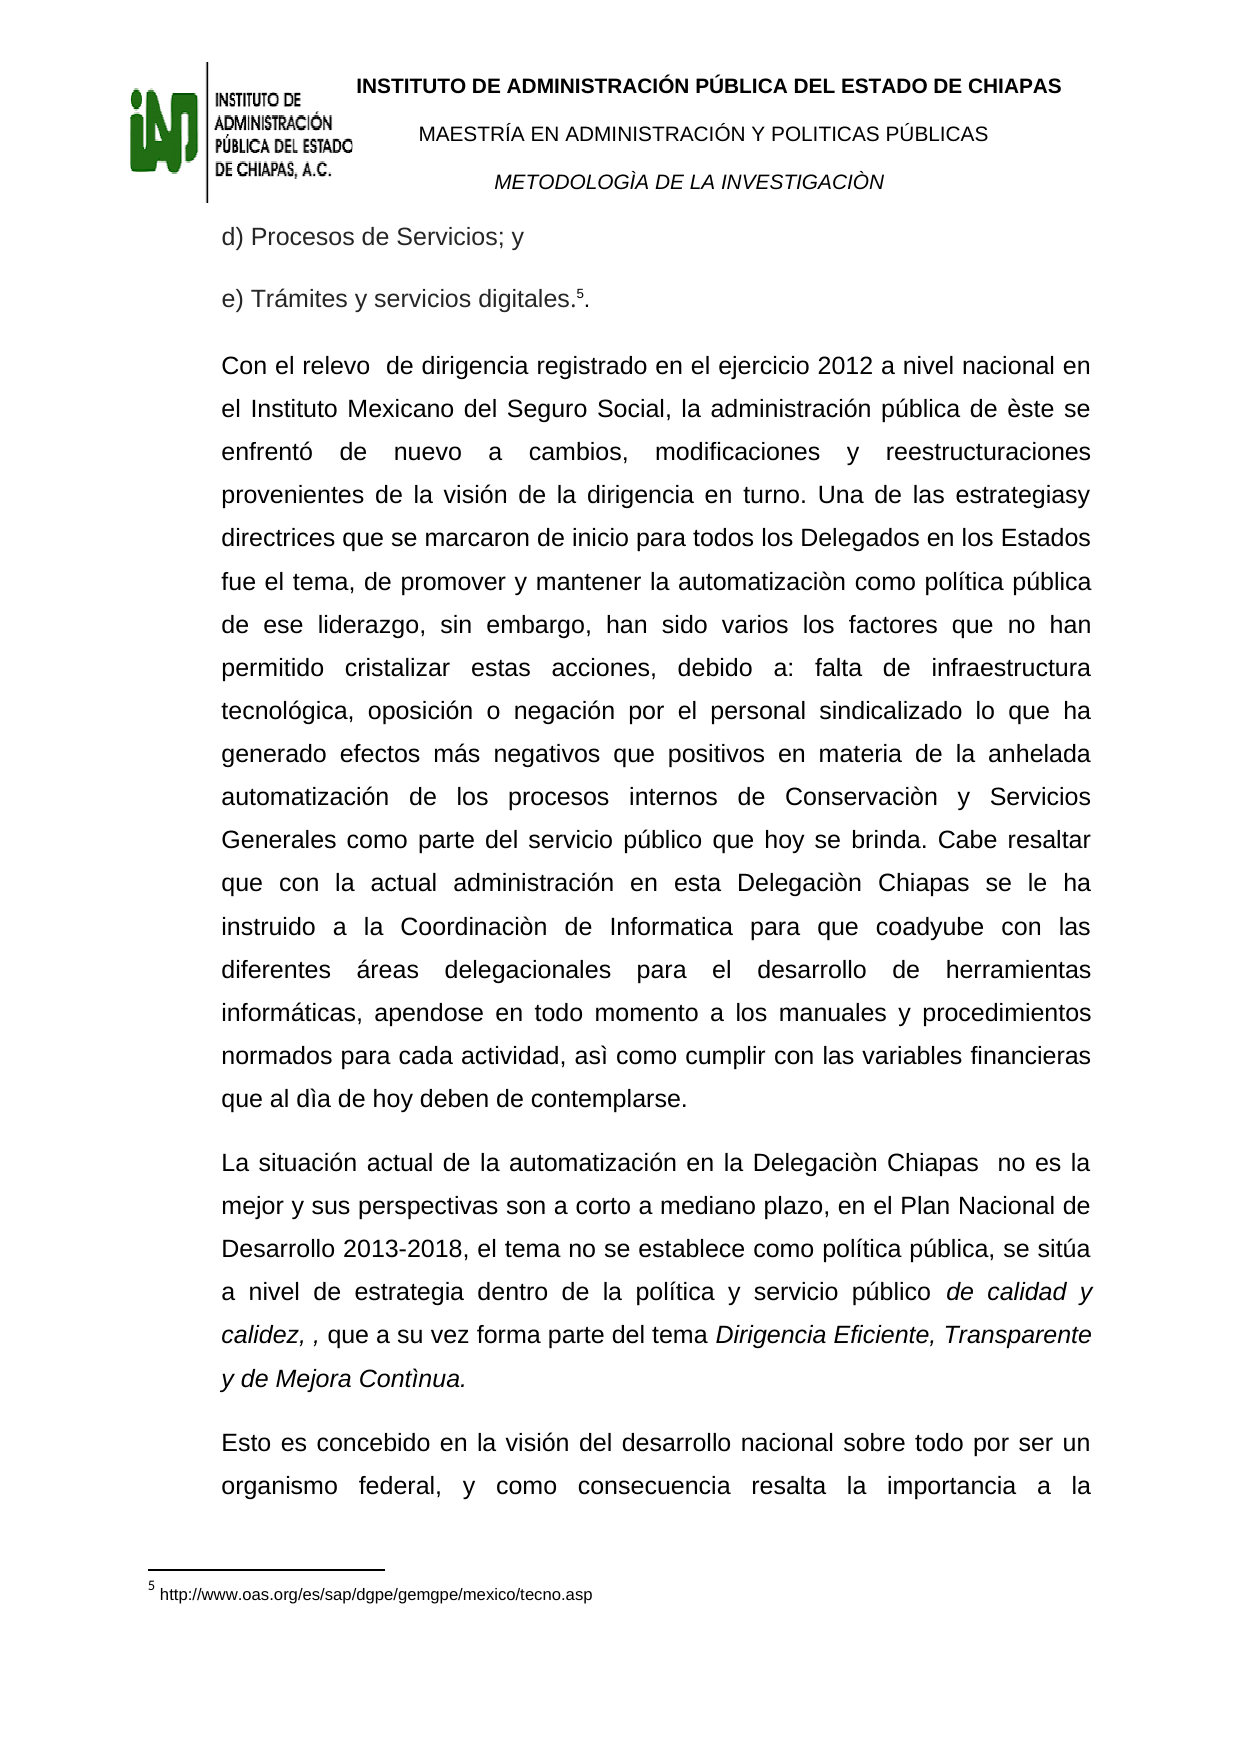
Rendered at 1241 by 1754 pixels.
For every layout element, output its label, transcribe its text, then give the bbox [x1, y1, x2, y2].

text Con el relevo de dirigencia registrado en el ejercicio 2012 a nivel nacional en el Instituto Mexicano del Seguro Social, la administración pública de èste se enfrentó de nuevo a cambios, modificaciones y reestructuraciones provenientes de la visión de la dirigencia en turno. Una de las estrategiasy directrices que se marcaron de inicio para todos los Delegados en los Estados fue el tema, de promover y mantener la automatizaciòn como política pública de ese liderazgo, sin embargo, han sido varios los factores que no han permitido cristalizar estas acciones, debido a: falta de infraestructura tecnológica, oposición o negación por el personal sindicalizado lo que ha generado efectos más negativos que positivos en materia de la anhelada automatización de los procesos internos de Conservaciòn y Servicios Generales como parte del servicio público que hoy se brinda. Cabe resaltar que con la actual administración en esta Delegaciòn Chiapas se le ha instruido a la Coordinaciòn de Informatica para que coadyube con las diferentes áreas delegacionales para el desarrollo de herramientas informáticas, apendose en todo momento a los manuales y procedimientos normados para cada actividad, asì como cumplir con las variables financieras que al dìa de hoy deben de contemplarse. [221, 351, 1092, 1113]
text La situación actual de la automatización en la Delegaciòn Chiapas no es la mejor y sus perspectivas son a corto a mediano plazo, en el Plan Nacional de Desarrollo 2013-2018, el tema no se establece como política pública, se sitúa a nivel de estrategia dentro de la política y servicio público de calidad y calidez, , que a su vez forma parte del tema Dirigencia Eficiente, Transparente y de Mejora Contìnua. [221, 1148, 1092, 1392]
text d) Procesos de Servicios; y [159, 222, 1079, 250]
picture [130, 62, 353, 203]
text e) Trámites y servicios digitales.. [221, 283, 1092, 314]
